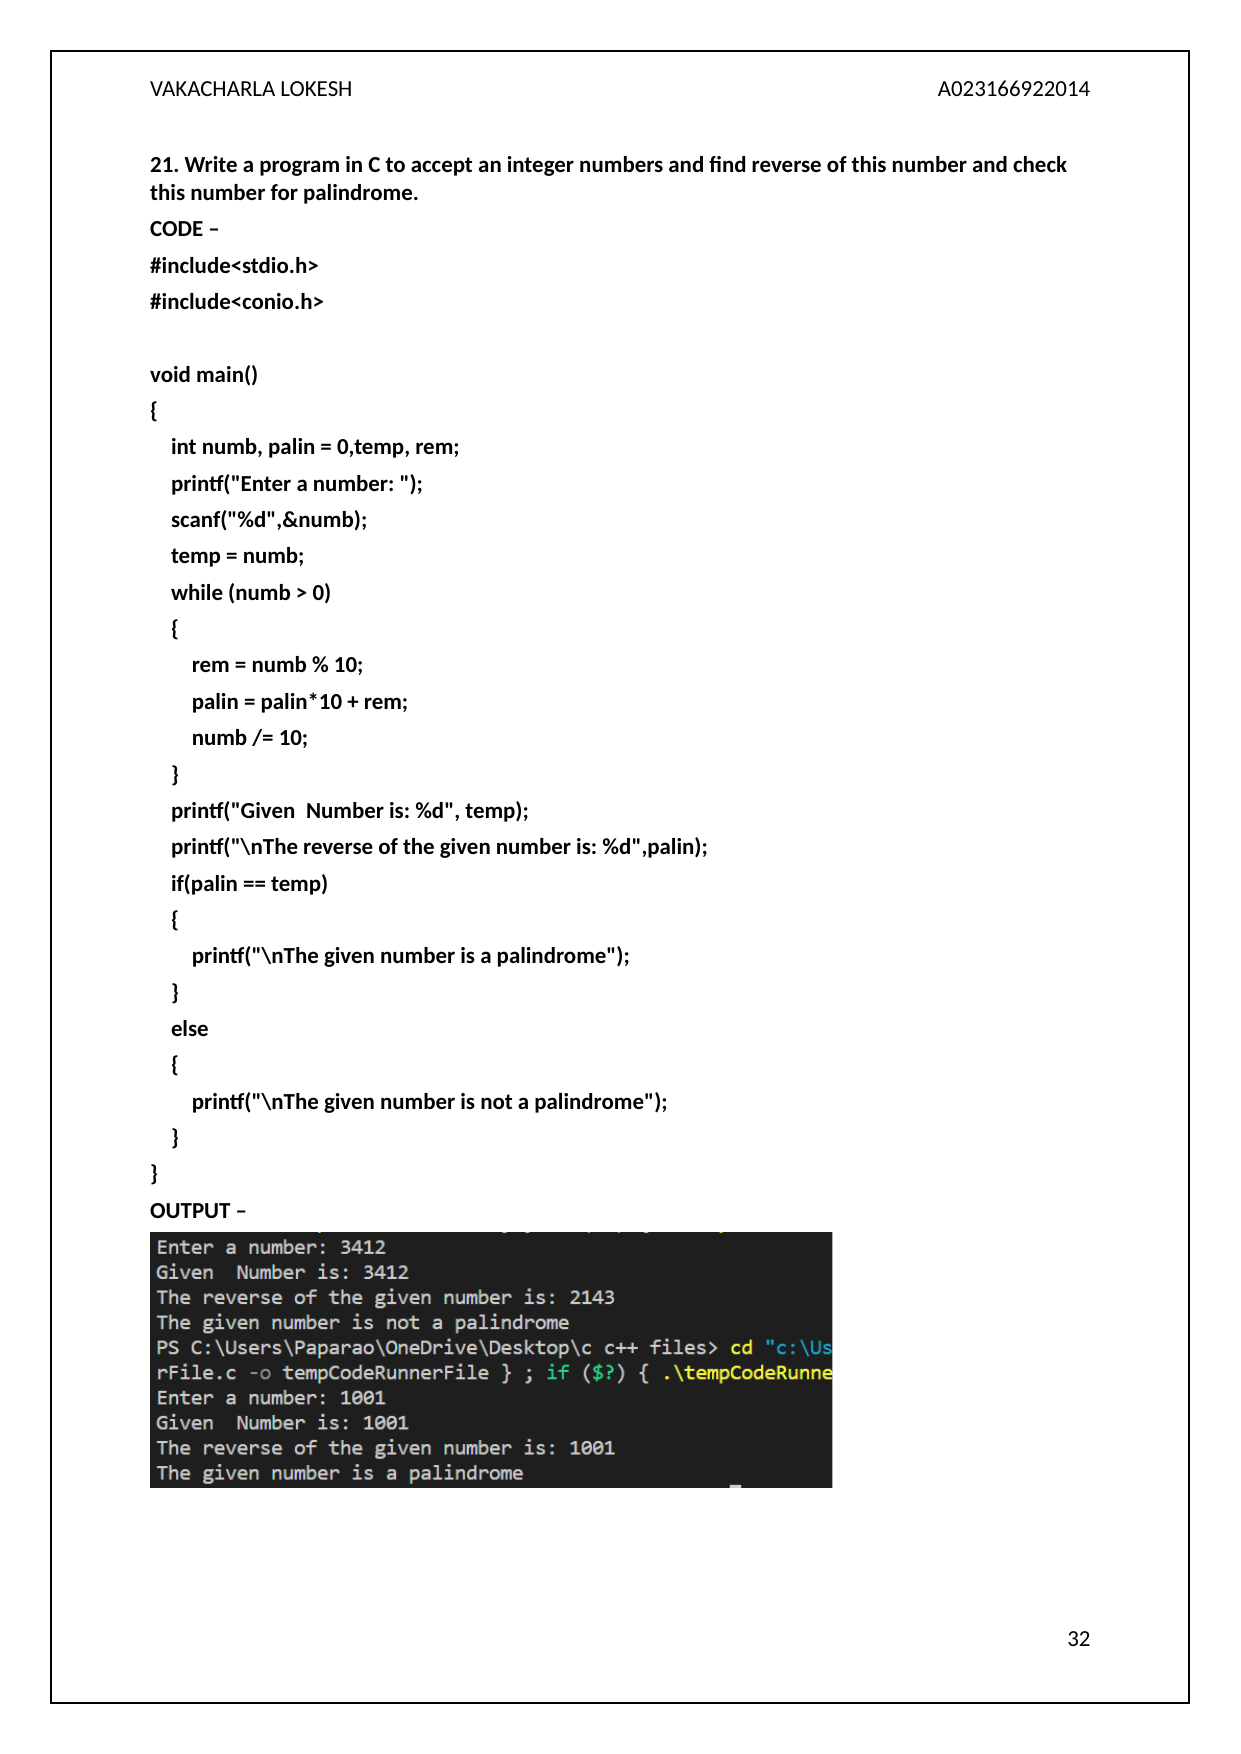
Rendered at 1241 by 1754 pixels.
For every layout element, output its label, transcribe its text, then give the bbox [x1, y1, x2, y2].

text { [150, 396, 1090, 424]
text while (numb > 0) [150, 578, 1090, 606]
text temp = numb; [150, 542, 1090, 569]
text rem = numb % 10; [150, 651, 1090, 679]
picture [150, 1232, 833, 1488]
text CODE – [150, 214, 1090, 242]
text { [150, 905, 1090, 933]
text } [150, 760, 1090, 788]
text scanf("%d",&numb); [150, 505, 1090, 533]
text { [150, 614, 1090, 642]
text printf("Given Number is: %d", temp); [150, 796, 1090, 824]
text palin = palin*10 + rem; [150, 687, 1090, 715]
text numb /= 10; [150, 723, 1090, 751]
text OUTPUT – [150, 1196, 1090, 1224]
text { [150, 1051, 1090, 1078]
text int numb, palin = 0,temp, rem; [150, 432, 1090, 461]
text printf("\nThe given number is a palindrome"); [150, 941, 1090, 969]
text } [150, 978, 1090, 1006]
text printf("\nThe given number is not a palindrome"); [150, 1087, 1090, 1115]
text } [150, 1123, 1090, 1151]
text #include<conio.h> [150, 287, 1090, 315]
text if(palin == temp) [150, 869, 1090, 897]
text void main() [150, 360, 1090, 388]
text #include<stdio.h> [150, 251, 1090, 279]
text else [150, 1014, 1090, 1042]
text printf("Enter a number: "); [150, 469, 1090, 497]
text printf("\nThe reverse of the given number is: %d",palin); [150, 832, 1090, 860]
text } [150, 1159, 1090, 1188]
text 21. Write a program in C to accept an integer numbers and find reverse of this number and check this number for palindrome. [150, 150, 1090, 206]
